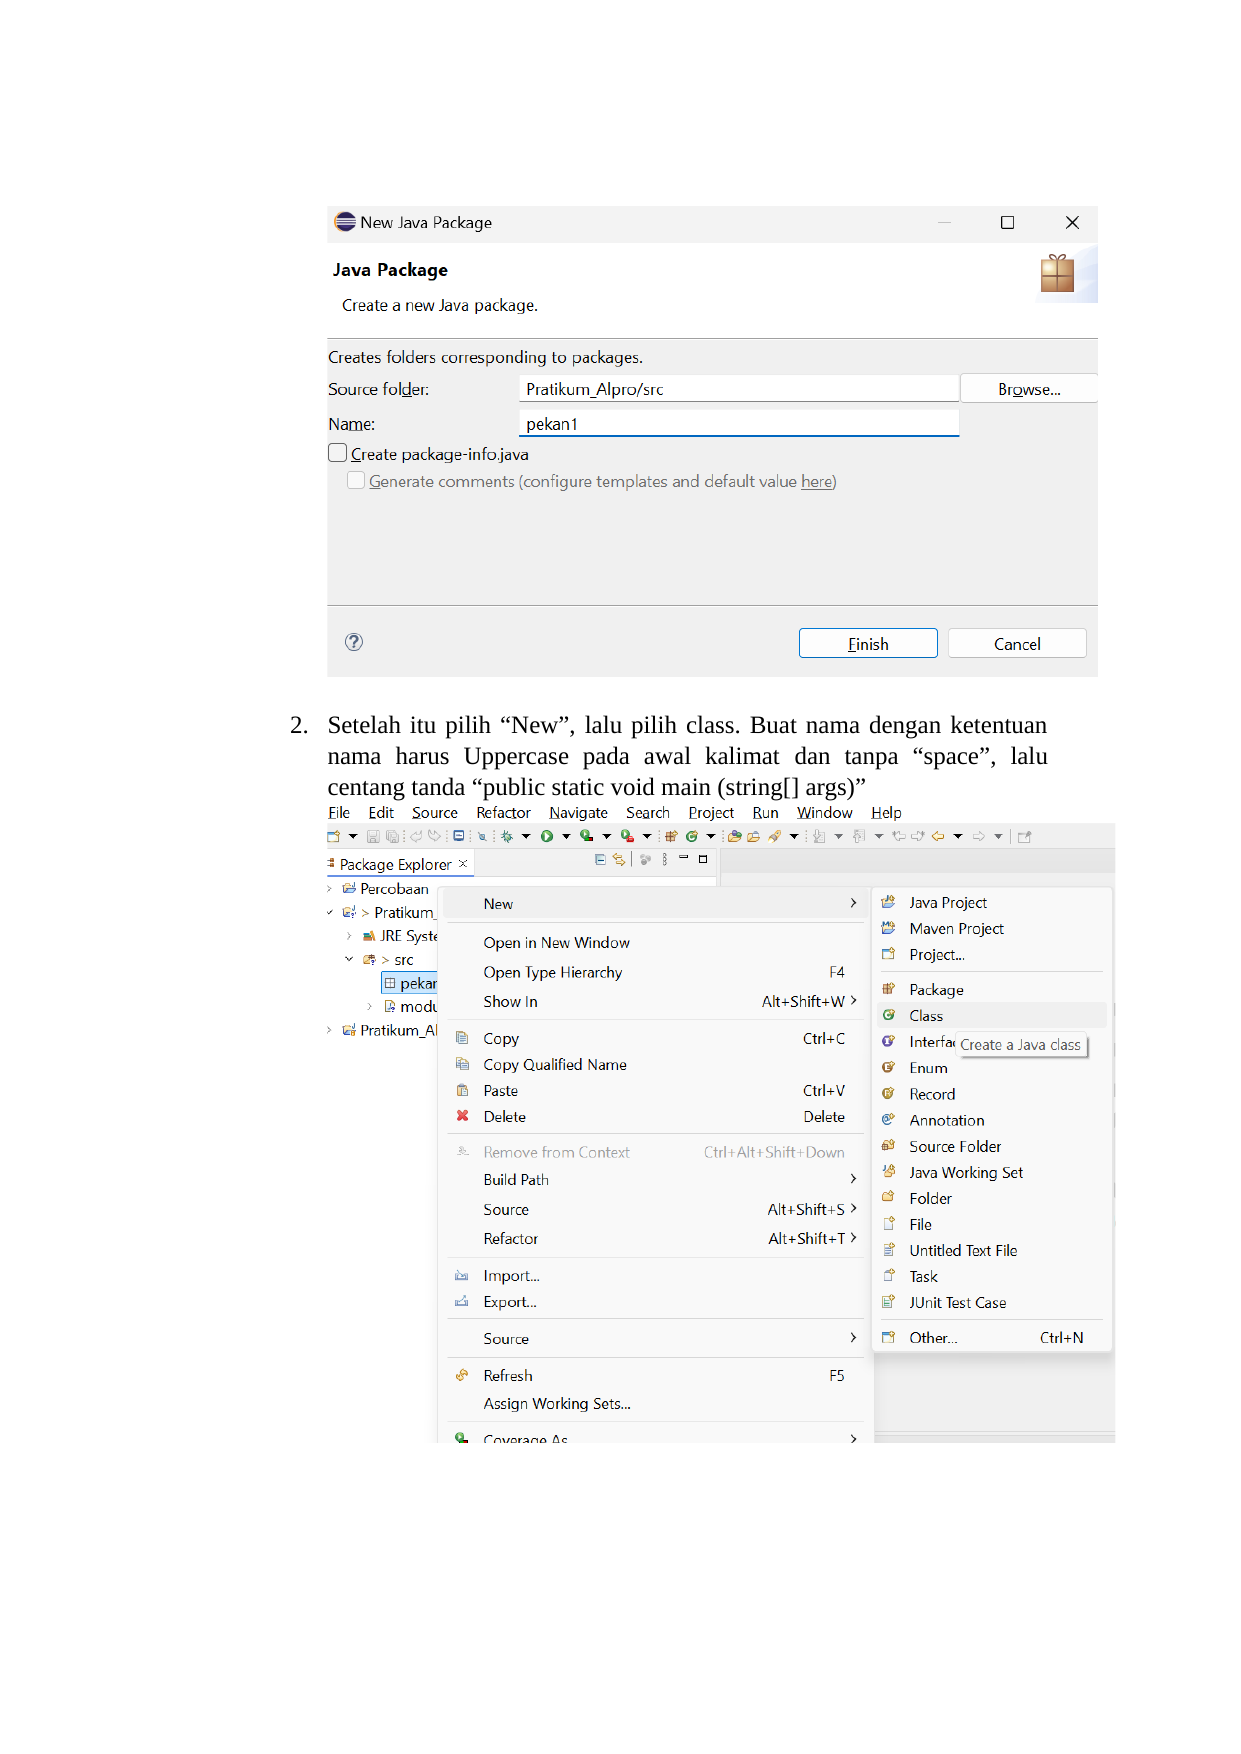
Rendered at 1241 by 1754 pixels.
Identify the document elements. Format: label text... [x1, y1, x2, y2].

picture [327, 803, 1116, 1443]
list Setelah itu pilih “New”, lalu pilih class. Buat nama dengan ketentuan nama harus Uppercase pada awal kalimat dan tanpa “space”, lalu centang tanda “public static void main (string[] args)” [290, 710, 1048, 801]
picture [327, 206, 1098, 677]
